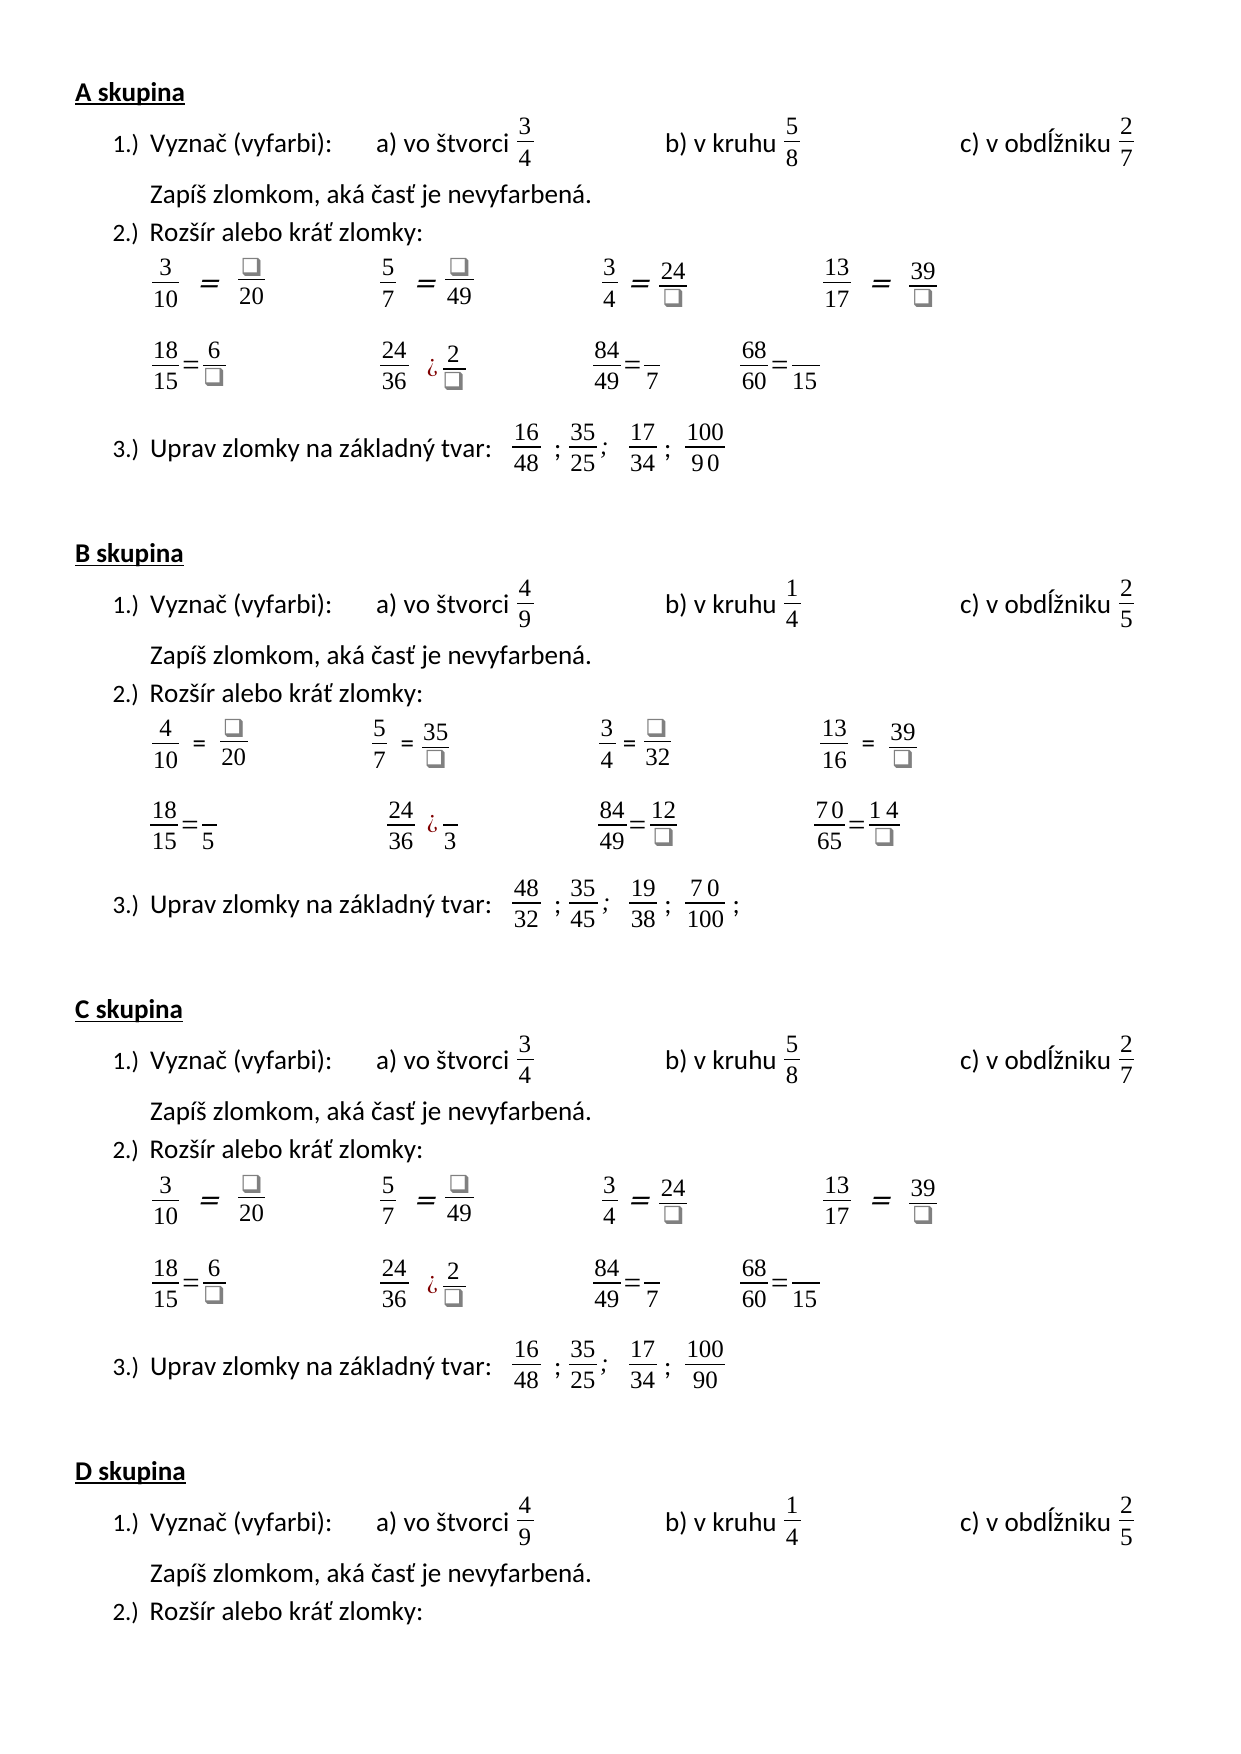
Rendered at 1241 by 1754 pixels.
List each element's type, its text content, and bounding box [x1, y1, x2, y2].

list Vyznač (vyfarbi): a) vo štvorci b) v kruhu c) v obdĺžniku Zapíš zlomkom, aká časť je nevyfarbená. [112, 574, 1165, 671]
list Rozšír alebo kráť zlomky: [112, 215, 1165, 248]
text A skupina [75, 75, 1165, 108]
text D skupina [75, 1454, 1165, 1487]
list Vyznač (vyfarbi): a) vo štvorci b) v kruhu c) v obdĺžniku Zapíš zlomkom, aká časť je nevyfarbená. [112, 1030, 1165, 1127]
text = = = = [150, 1170, 1165, 1231]
list Rozšír alebo kráť zlomky: [112, 676, 1165, 709]
text = = = = [150, 714, 1165, 775]
list Uprav zlomky na základný tvar: ; ; [112, 418, 1165, 477]
list Uprav zlomky na základný tvar: ; ; [112, 1336, 1165, 1395]
list Vyznač (vyfarbi): a) vo štvorci b) v kruhu c) v obdĺžniku Zapíš zlomkom, aká časť je nevyfarbená. [112, 1492, 1165, 1589]
list Vyznač (vyfarbi): a) vo štvorci b) v kruhu c) v obdĺžniku Zapíš zlomkom, aká časť je nevyfarbená. [112, 113, 1165, 210]
list Rozšír alebo kráť zlomky: [112, 1132, 1165, 1165]
text B skupina [75, 537, 1165, 570]
text C skupina [75, 992, 1165, 1026]
list Rozšír alebo kráť zlomky: [112, 1594, 1165, 1627]
list Uprav zlomky na základný tvar: ; ; ; [112, 874, 1165, 933]
text = = = = [150, 253, 1165, 314]
